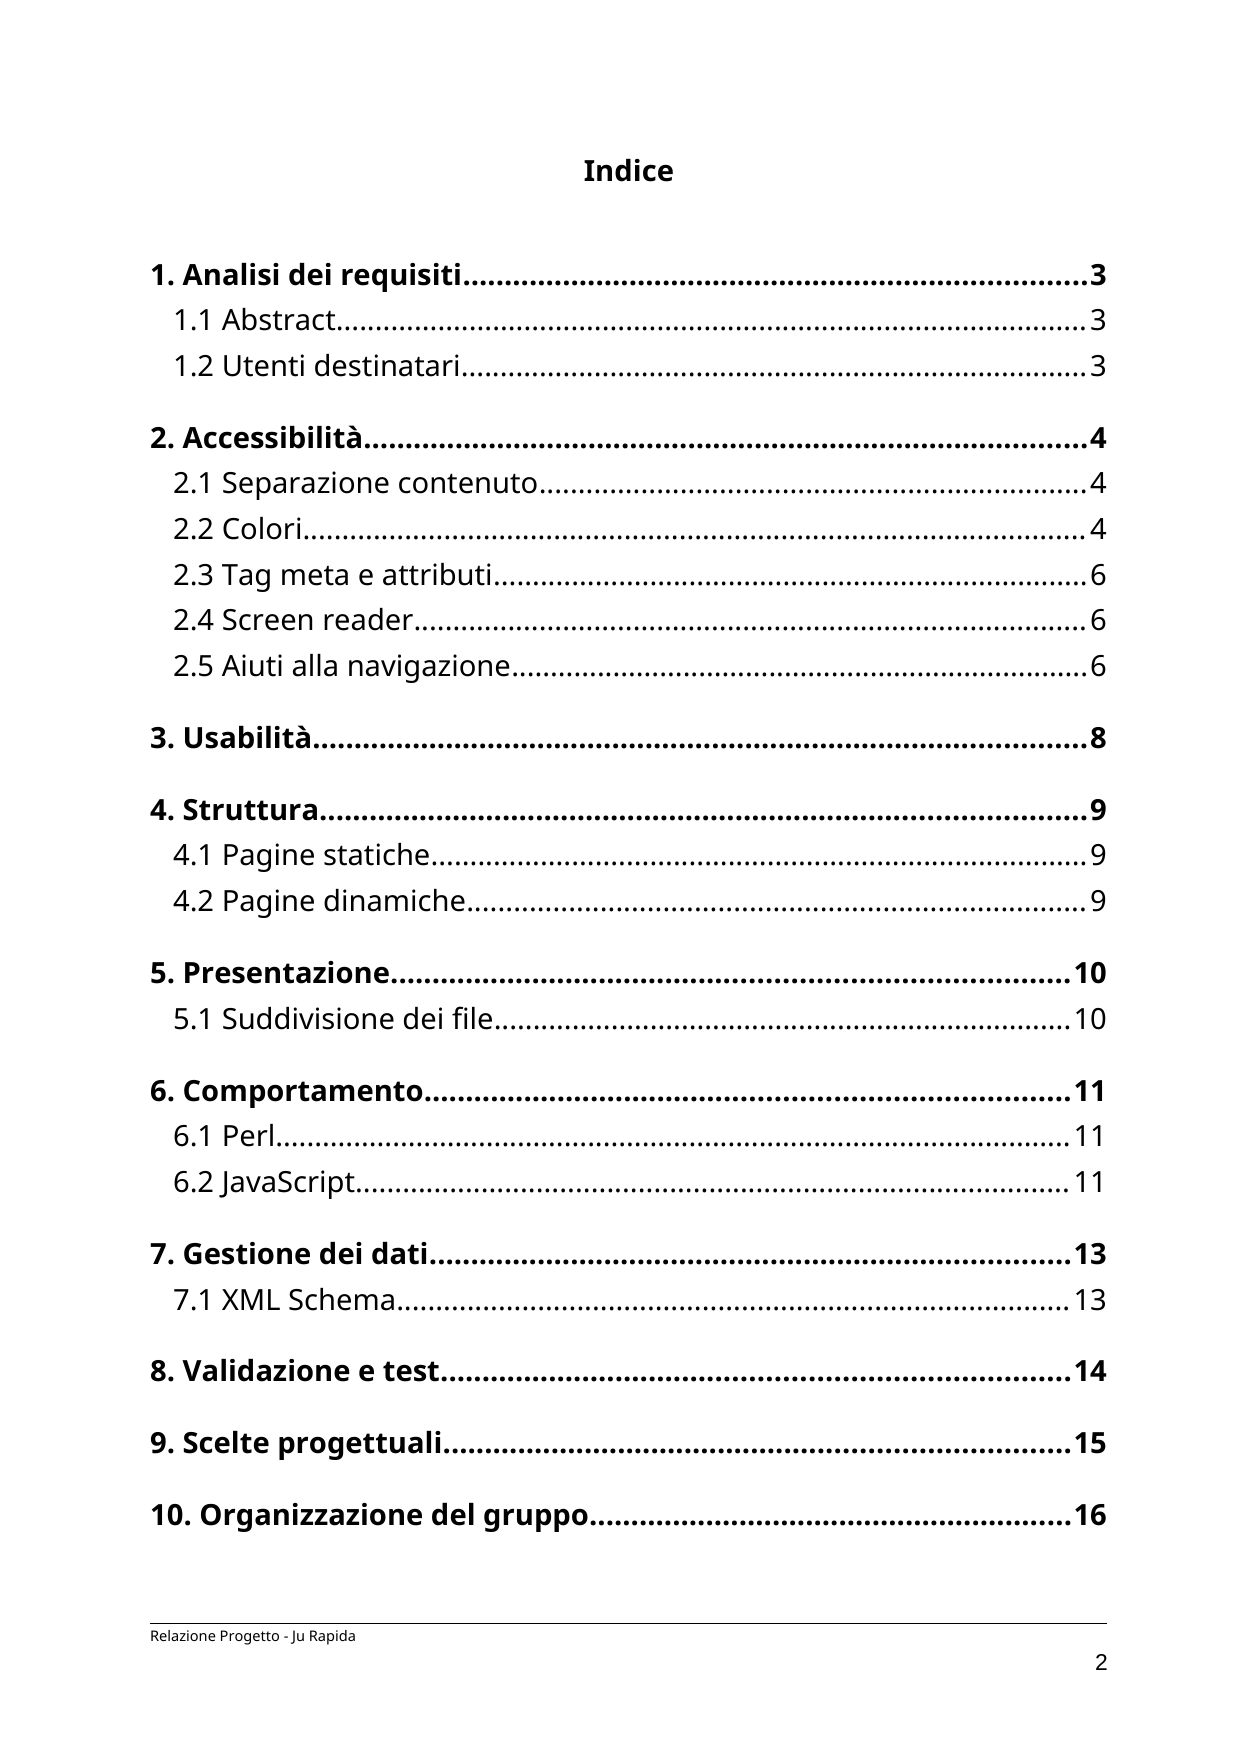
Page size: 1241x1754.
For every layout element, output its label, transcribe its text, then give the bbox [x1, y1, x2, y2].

text 2.2 Colori 4 [173, 508, 1107, 548]
text 7.1 XML Schema 13 [173, 1279, 1107, 1318]
text 2.3 Tag meta e attributi 6 [173, 554, 1107, 593]
text 8. Validazione e test 14 [150, 1351, 1107, 1390]
text 2. Accessibilità 4 [150, 417, 1107, 457]
text 6.2 JavaScript 11 [173, 1161, 1107, 1201]
text 2.4 Screen reader 6 [173, 599, 1107, 639]
text 1.1 Abstract 3 [173, 299, 1107, 339]
text 4.2 Pagine dinamiche 9 [173, 880, 1107, 920]
text 10. Organizzazione del gruppo 16 [150, 1495, 1107, 1534]
text 6. Comportamento 11 [150, 1070, 1107, 1109]
text 1.2 Utenti destinatari 3 [173, 345, 1107, 385]
text 7. Gestione dei dati 13 [150, 1233, 1107, 1273]
text 2.5 Aiuti alla navigazione 6 [173, 645, 1107, 685]
text 5. Presentazione 10 [150, 952, 1107, 992]
text 3. Usabilità 8 [150, 717, 1107, 757]
text 9. Scelte progettuali 15 [150, 1423, 1107, 1462]
text Indice [150, 150, 1107, 190]
text 1. Analisi dei requisiti 3 [150, 254, 1107, 293]
text 5.1 Suddivisione dei file 10 [173, 998, 1107, 1038]
text 4.1 Pagine statiche 9 [173, 835, 1107, 874]
text 4. Struttura 9 [150, 789, 1107, 829]
text 2.1 Separazione contenuto 4 [173, 463, 1107, 502]
text 6.1 Perl 11 [173, 1116, 1107, 1155]
